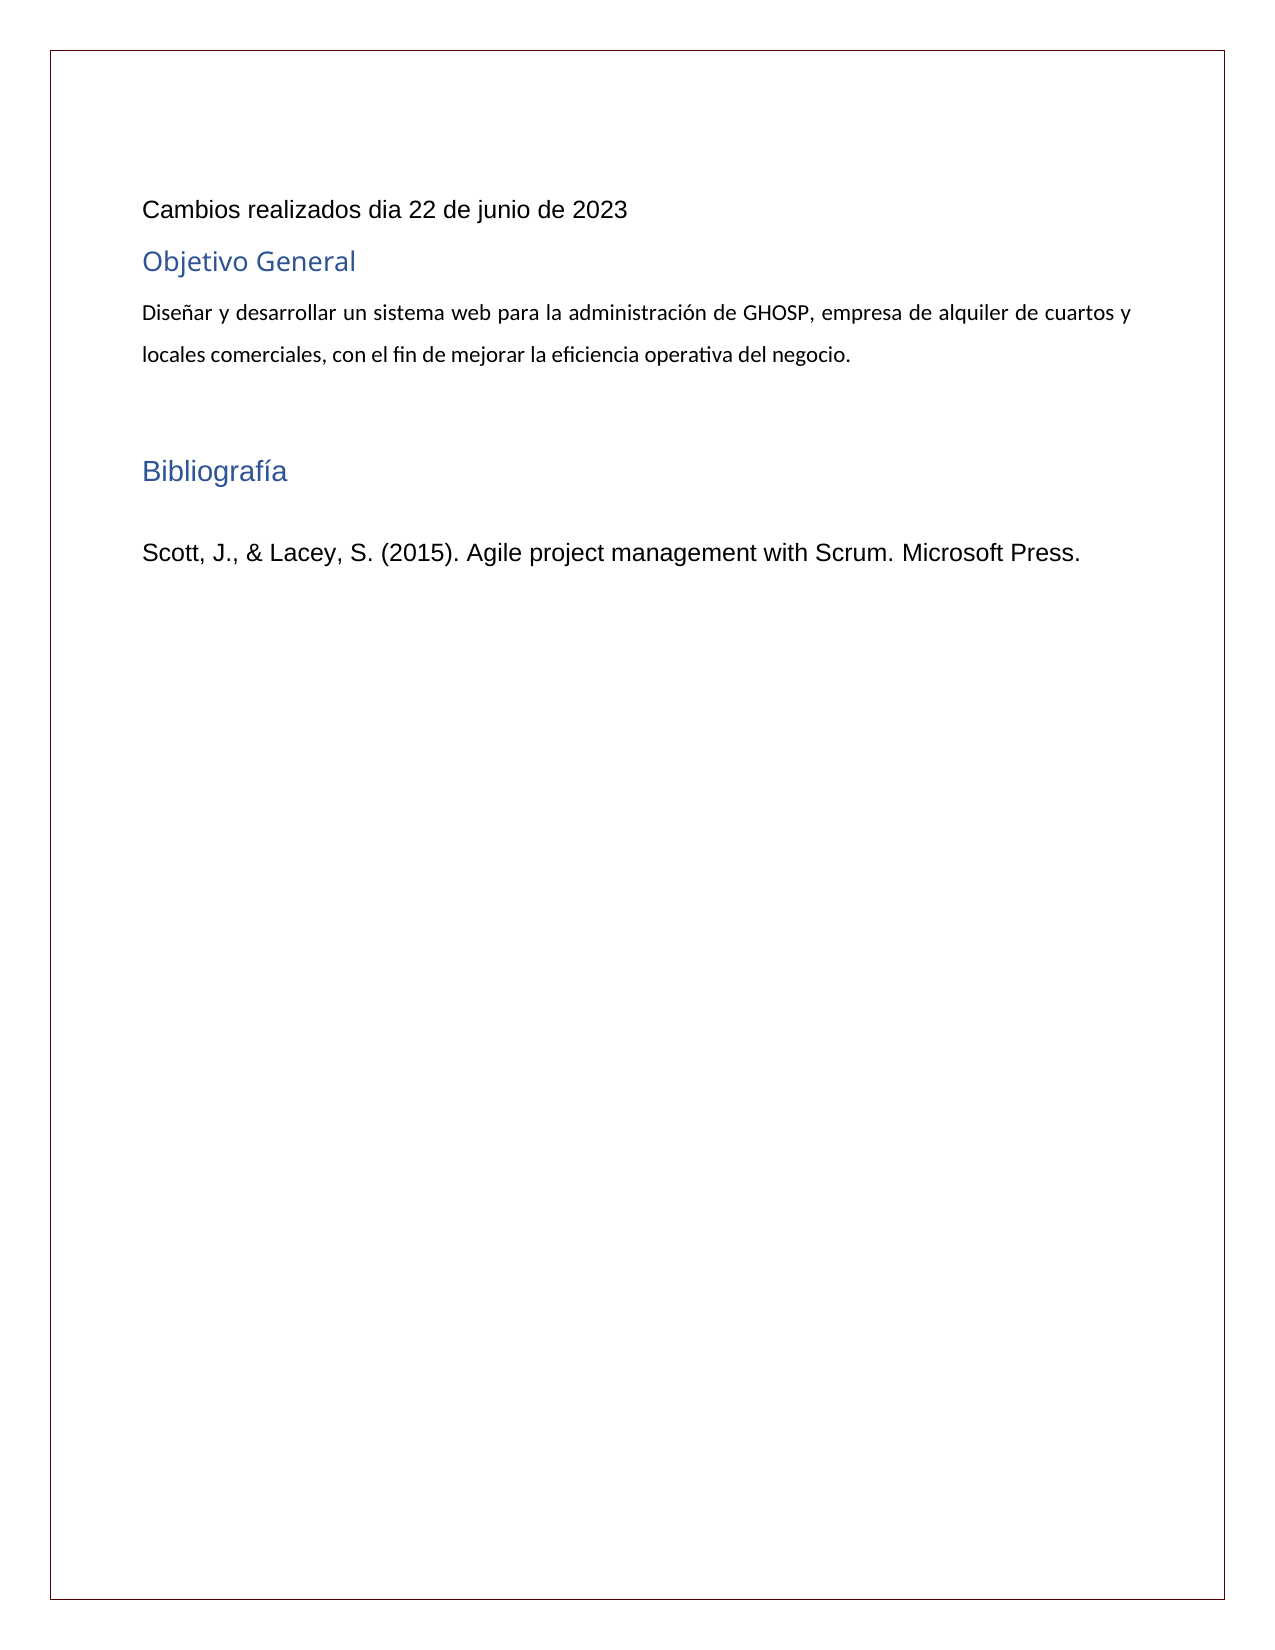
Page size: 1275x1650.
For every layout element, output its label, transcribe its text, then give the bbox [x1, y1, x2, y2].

subtitle Bibliografía [142, 454, 1133, 488]
subtitle Objetivo General [142, 242, 1133, 279]
text Diseñar y desarrollar un sistema web para la administración de GHOSP, empresa de alquiler de cuartos y locales comerciales, con el fin de mejorar la eficiencia operativa del negocio. [142, 298, 1133, 368]
text Scott, J., & Lacey, S. (2015). Agile project management with Scrum. Microsoft Press. [142, 538, 1133, 567]
text Cambios realizados dia 22 de junio de 2023 [142, 195, 1133, 223]
